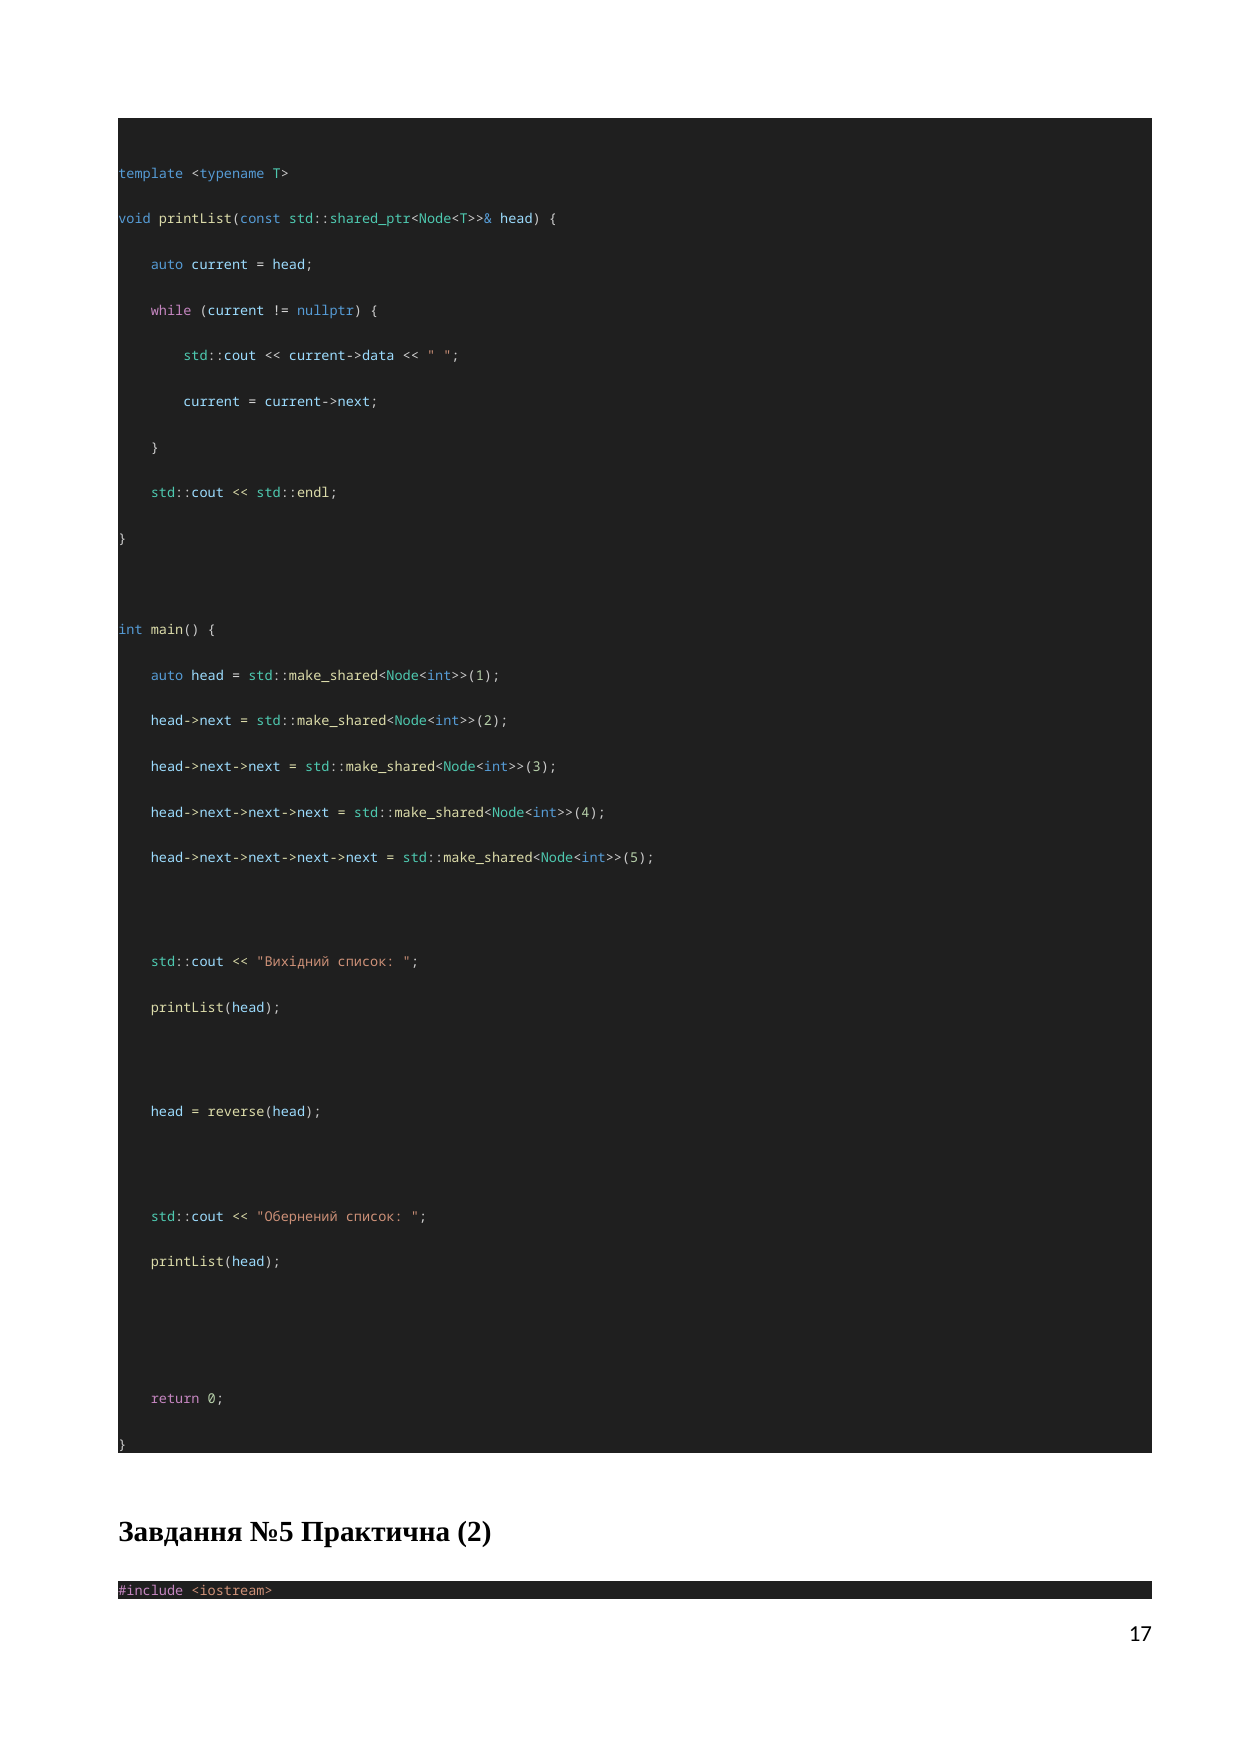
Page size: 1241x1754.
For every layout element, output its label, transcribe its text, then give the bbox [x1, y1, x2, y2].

text head = reverse(head); [118, 1102, 1152, 1121]
text #include <iostream> [118, 1581, 1152, 1599]
text while (current != nullptr) { [118, 301, 1152, 319]
text } [118, 529, 1152, 547]
text } [118, 437, 1152, 456]
text auto current = head; [118, 255, 1152, 273]
text head->next->next = std::make_shared<Node<int>>(3); [118, 757, 1152, 775]
text int main() { [118, 620, 1152, 638]
text head->next->next->next = std::make_shared<Node<int>>(4); [118, 802, 1152, 821]
text Завдання №5 Практична (2) [118, 1514, 1152, 1547]
text std::cout << "Вихідний список: "; [118, 952, 1152, 971]
text head->next->next->next->next = std::make_shared<Node<int>>(5); [118, 848, 1152, 867]
text printList(head); [118, 998, 1152, 1016]
text return 0; [118, 1389, 1152, 1407]
text void printList(const std::shared_ptr<Node<T>>& head) { [118, 209, 1152, 228]
text std::cout << std::endl; [118, 483, 1152, 502]
text } [118, 1435, 1152, 1453]
text std::cout << "Обернений список: "; [118, 1207, 1152, 1225]
text head->next = std::make_shared<Node<int>>(2); [118, 711, 1152, 730]
text auto head = std::make_shared<Node<int>>(1); [118, 666, 1152, 684]
text current = current->next; [118, 392, 1152, 410]
text printList(head); [118, 1252, 1152, 1271]
text std::cout << current->data << " "; [118, 346, 1152, 365]
text template <typename T> [118, 164, 1152, 182]
